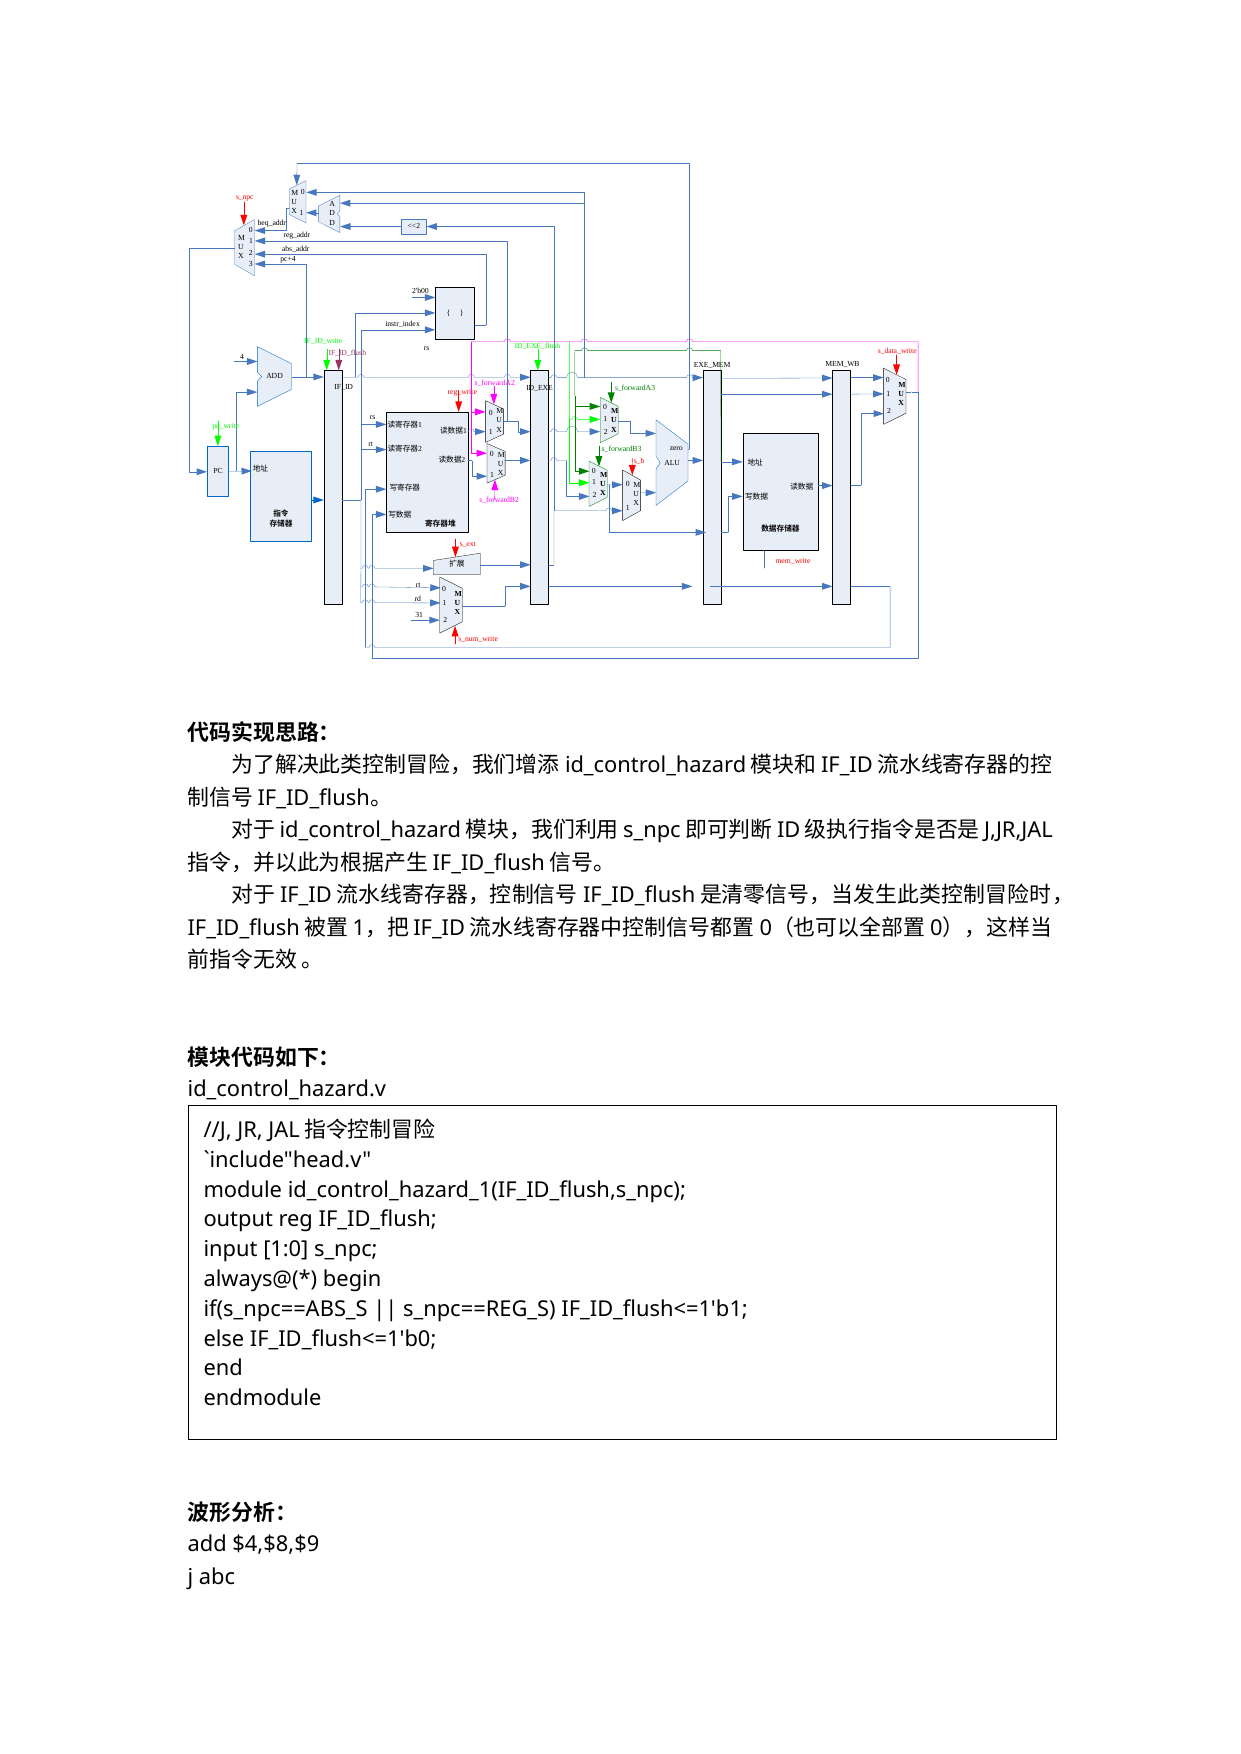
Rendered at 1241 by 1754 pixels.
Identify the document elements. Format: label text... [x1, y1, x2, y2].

list id_control_hazard.v [187, 1072, 1053, 1104]
list add $4,$8,$9 [187, 1527, 1053, 1559]
list 代码实现思路： [187, 714, 1053, 747]
text 对于IF_ID流水线寄存器，控制信号IF_ID_flush是清零信号，当发生此类控制冒险时，IF_ID_flush被置1，把IF_ID流水线寄存器中控制信号都置0（也可以全部置0），这样当前指令无效 。 [187, 877, 1053, 974]
list 波形分析： [187, 1494, 1053, 1527]
list j abc [187, 1559, 1053, 1592]
list 模块代码如下： [187, 1039, 1053, 1072]
list 对于id_control_hazard模块，我们利用s_npc即可判断ID级执行指令是否是J,JR,JAL指令，并以此为根据产生IF_ID_flush信号。 [187, 812, 1053, 877]
list 为了解决此类控制冒险，我们增添id_control_hazard模块和IF_ID流水线寄存器的控制信号IF_ID_flush。 [187, 747, 1053, 812]
